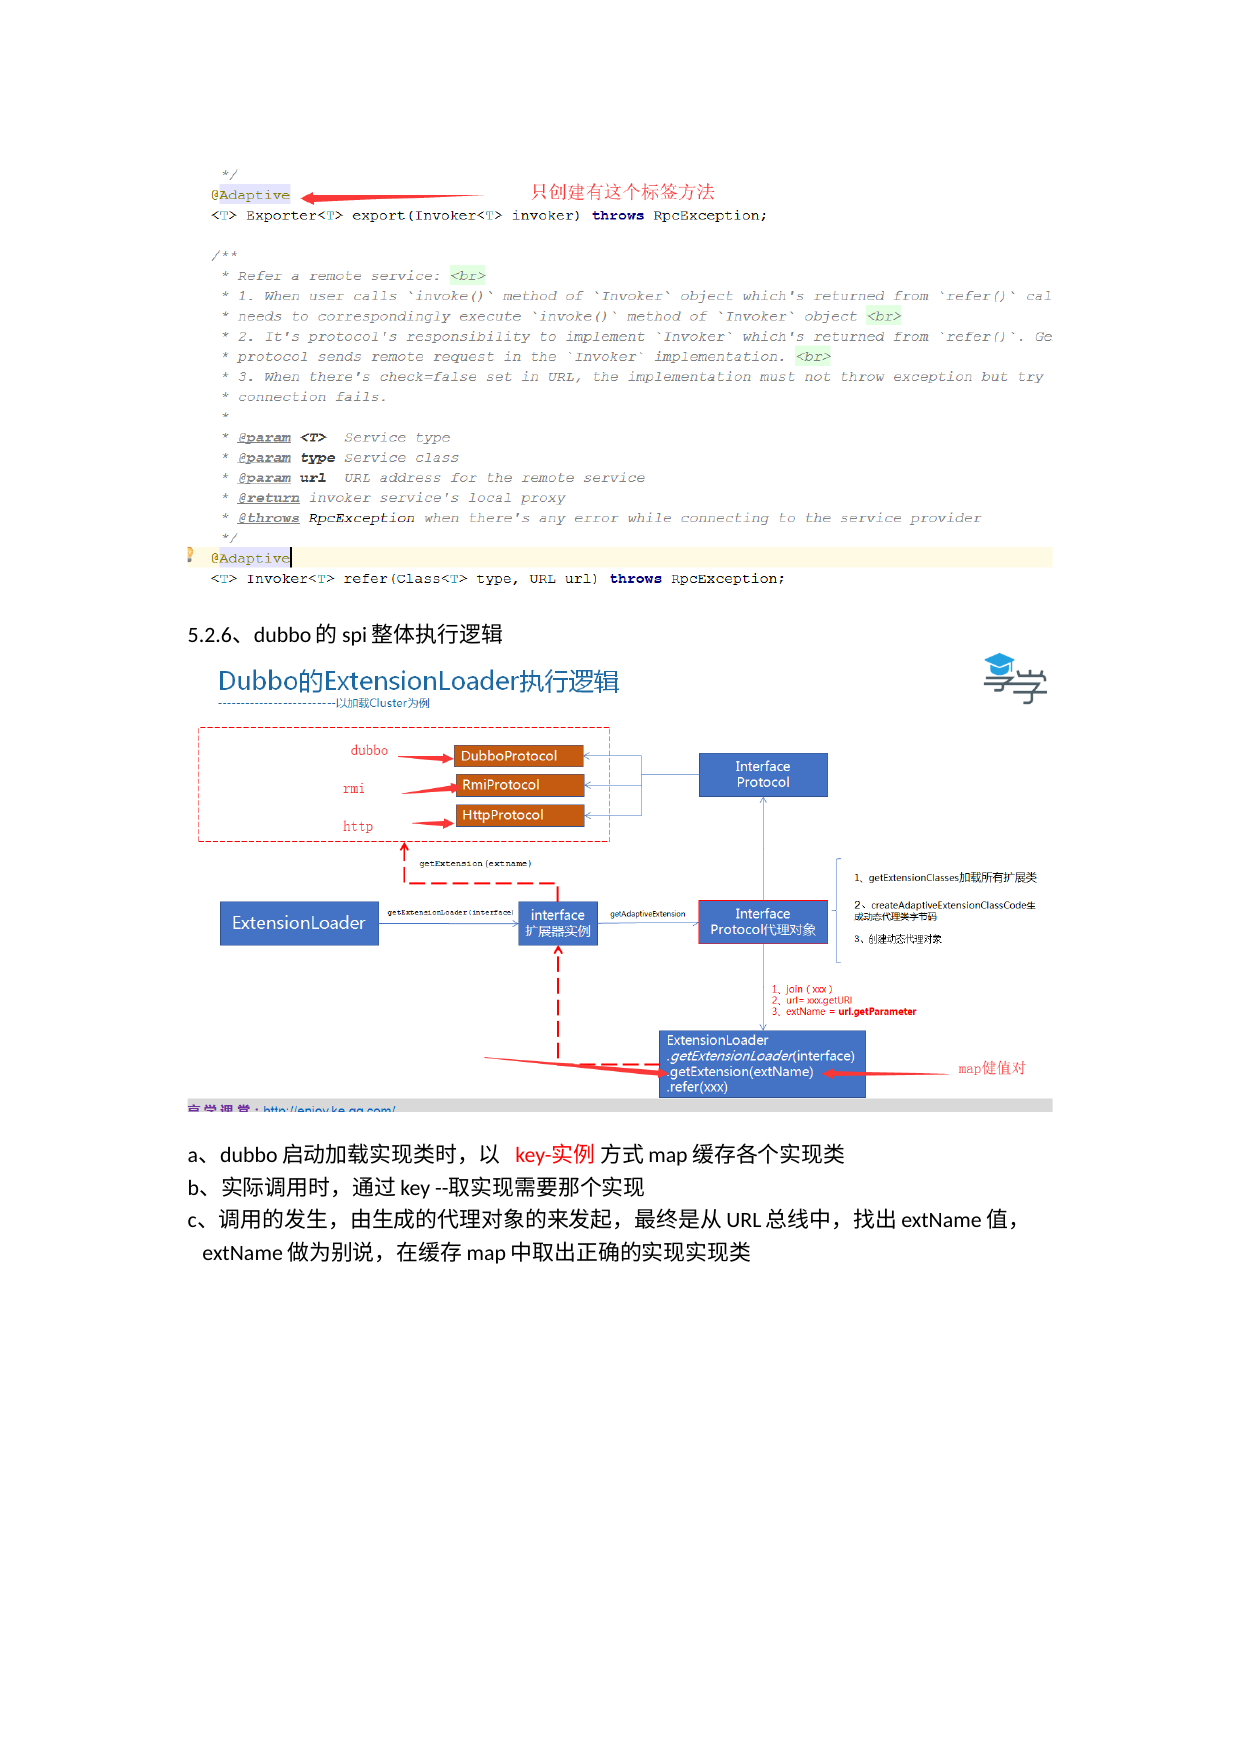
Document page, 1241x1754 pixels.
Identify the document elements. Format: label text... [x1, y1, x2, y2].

text 5.2.6、dubbo的spi整体执行逻辑 [187, 617, 1053, 649]
text c、调用的发生，由生成的代理对象的来发起，最终是从URL总线中，找出extName值， [187, 1202, 1053, 1234]
text a、dubbo启动加载实现类时，以 key-实例 方式map缓存各个实现类 [187, 1137, 1053, 1169]
text extName做为别说，在缓存map中取出正确的实现实现类 [187, 1234, 1053, 1267]
picture [187, 649, 1053, 1112]
text b、实际调用时，通过key --取实现需要那个实现 [187, 1169, 1053, 1202]
picture [187, 162, 1053, 609]
